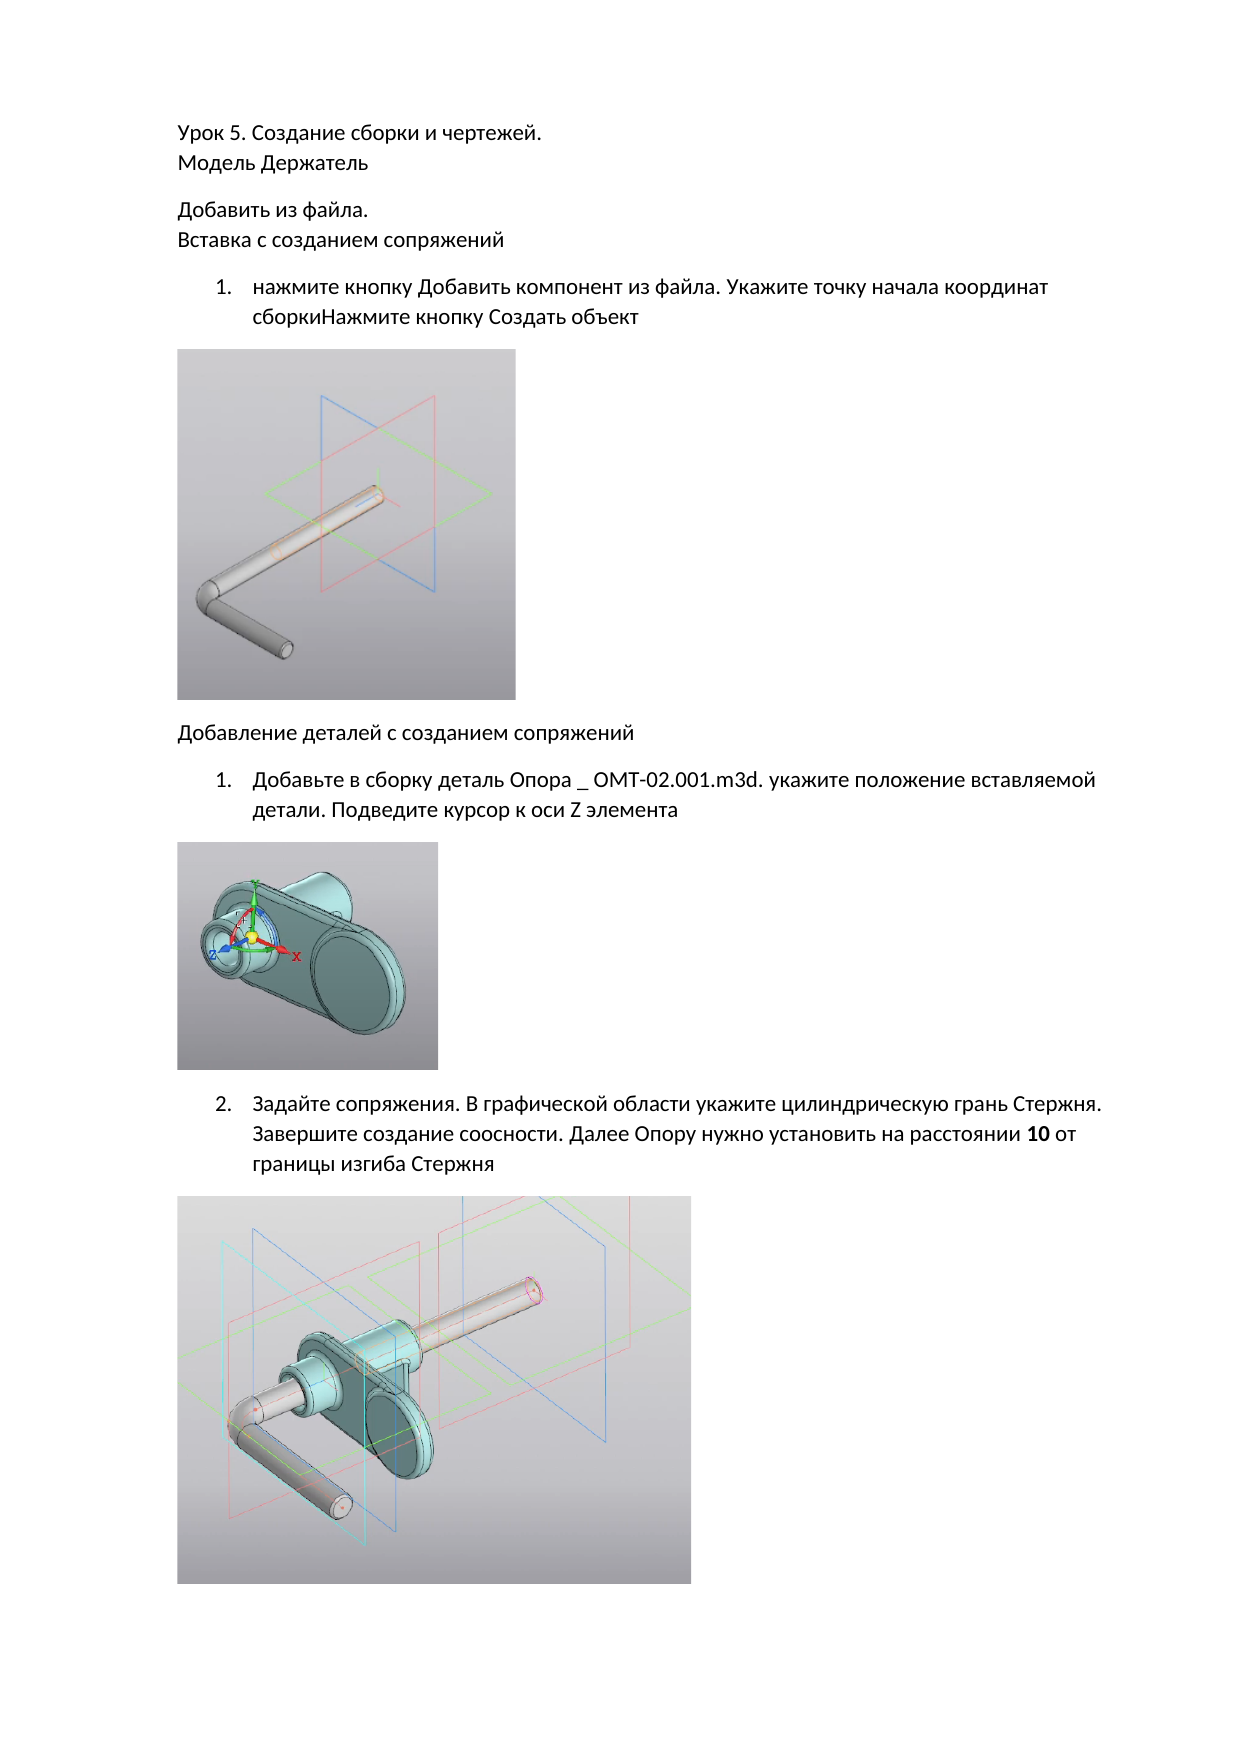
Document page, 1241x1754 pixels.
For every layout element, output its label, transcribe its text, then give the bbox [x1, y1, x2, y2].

text Урок 5. Создание сборки и чертежей. Модель Держатель [177, 118, 1152, 176]
text Добавить из файла. Вставка с созданием сопряжений [177, 195, 1152, 253]
list Задайте сопряжения. В графической области укажите цилиндрическую грань Стержня. Завершите создание соосности. Далее Опору нужно установить на расстоянии 10 от границы изгиба Стержня [215, 1089, 1152, 1177]
picture [177, 349, 516, 700]
picture [177, 1196, 692, 1584]
list Добавьте в сборку деталь Опора _ ОМТ-02.001.m3d. укажите положение вставляемой детали. Подведите курсор к оси Z элемента [215, 765, 1152, 823]
list нажмите кнопку Добавить компонент из файла. Укажите точку начала координат сборкиНажмите кнопку Создать объект [215, 272, 1152, 331]
text Добавление деталей с созданием сопряжений [177, 718, 1152, 746]
picture [177, 842, 439, 1070]
